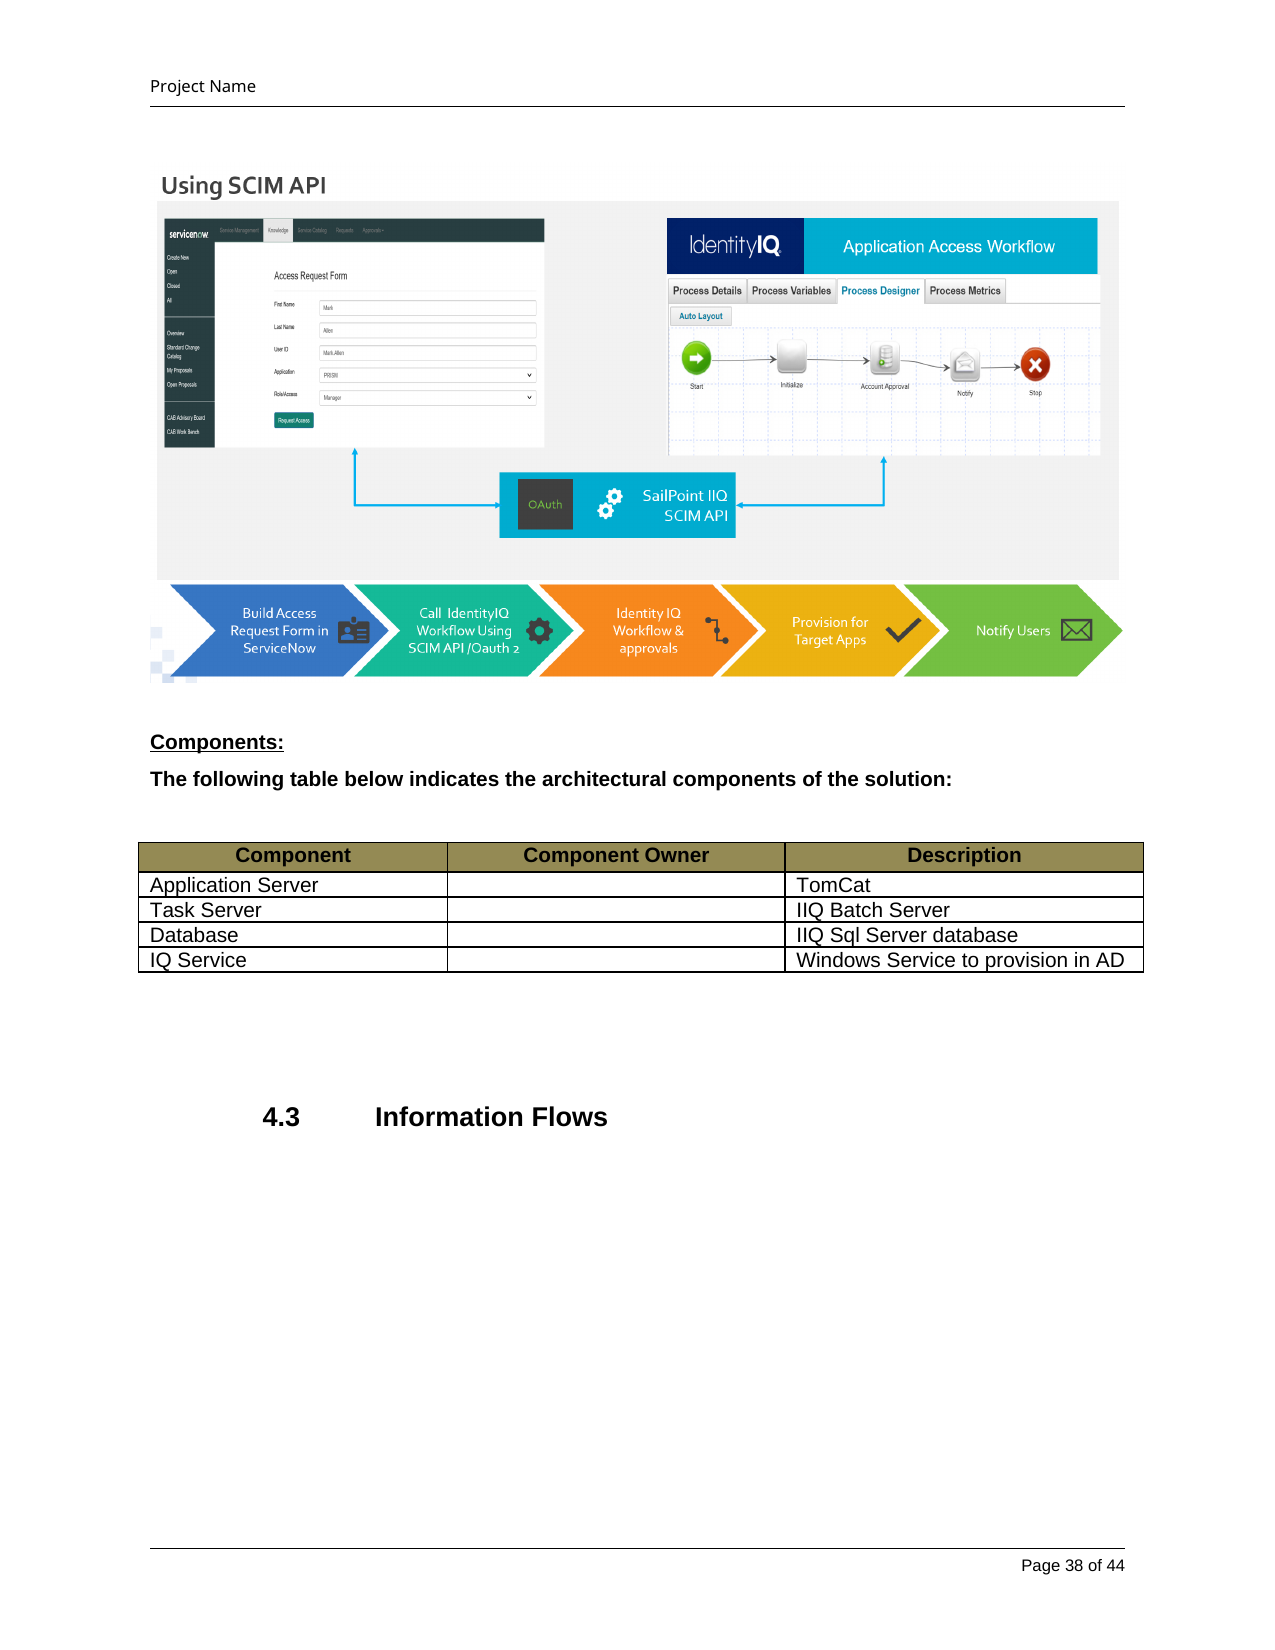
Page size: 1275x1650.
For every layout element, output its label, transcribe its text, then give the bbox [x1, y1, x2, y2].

table_cell Windows Service to provision in AD [786, 948, 1143, 971]
table_cell IIQ Batch Server [786, 898, 1143, 921]
table_cell Database [139, 923, 447, 946]
table_cell TomCat [786, 873, 1143, 896]
table_cell [448, 923, 784, 946]
table_cell [448, 898, 784, 921]
picture [150, 162, 1125, 683]
table_header Component Owner [448, 843, 784, 871]
subtitle Information Flows [262, 1101, 1125, 1133]
table_cell [448, 948, 784, 971]
table_cell IQ Service [139, 948, 447, 971]
table_cell Task Server [139, 898, 447, 921]
text Components: [150, 730, 1125, 754]
text The following table below indicates the architectural components of the solution: [150, 767, 1125, 791]
table_cell Application Server [139, 873, 447, 896]
table_header Component [139, 843, 447, 871]
table_cell [448, 873, 784, 896]
table_cell IIQ Sql Server database [786, 923, 1143, 946]
table_header Description [786, 843, 1143, 871]
